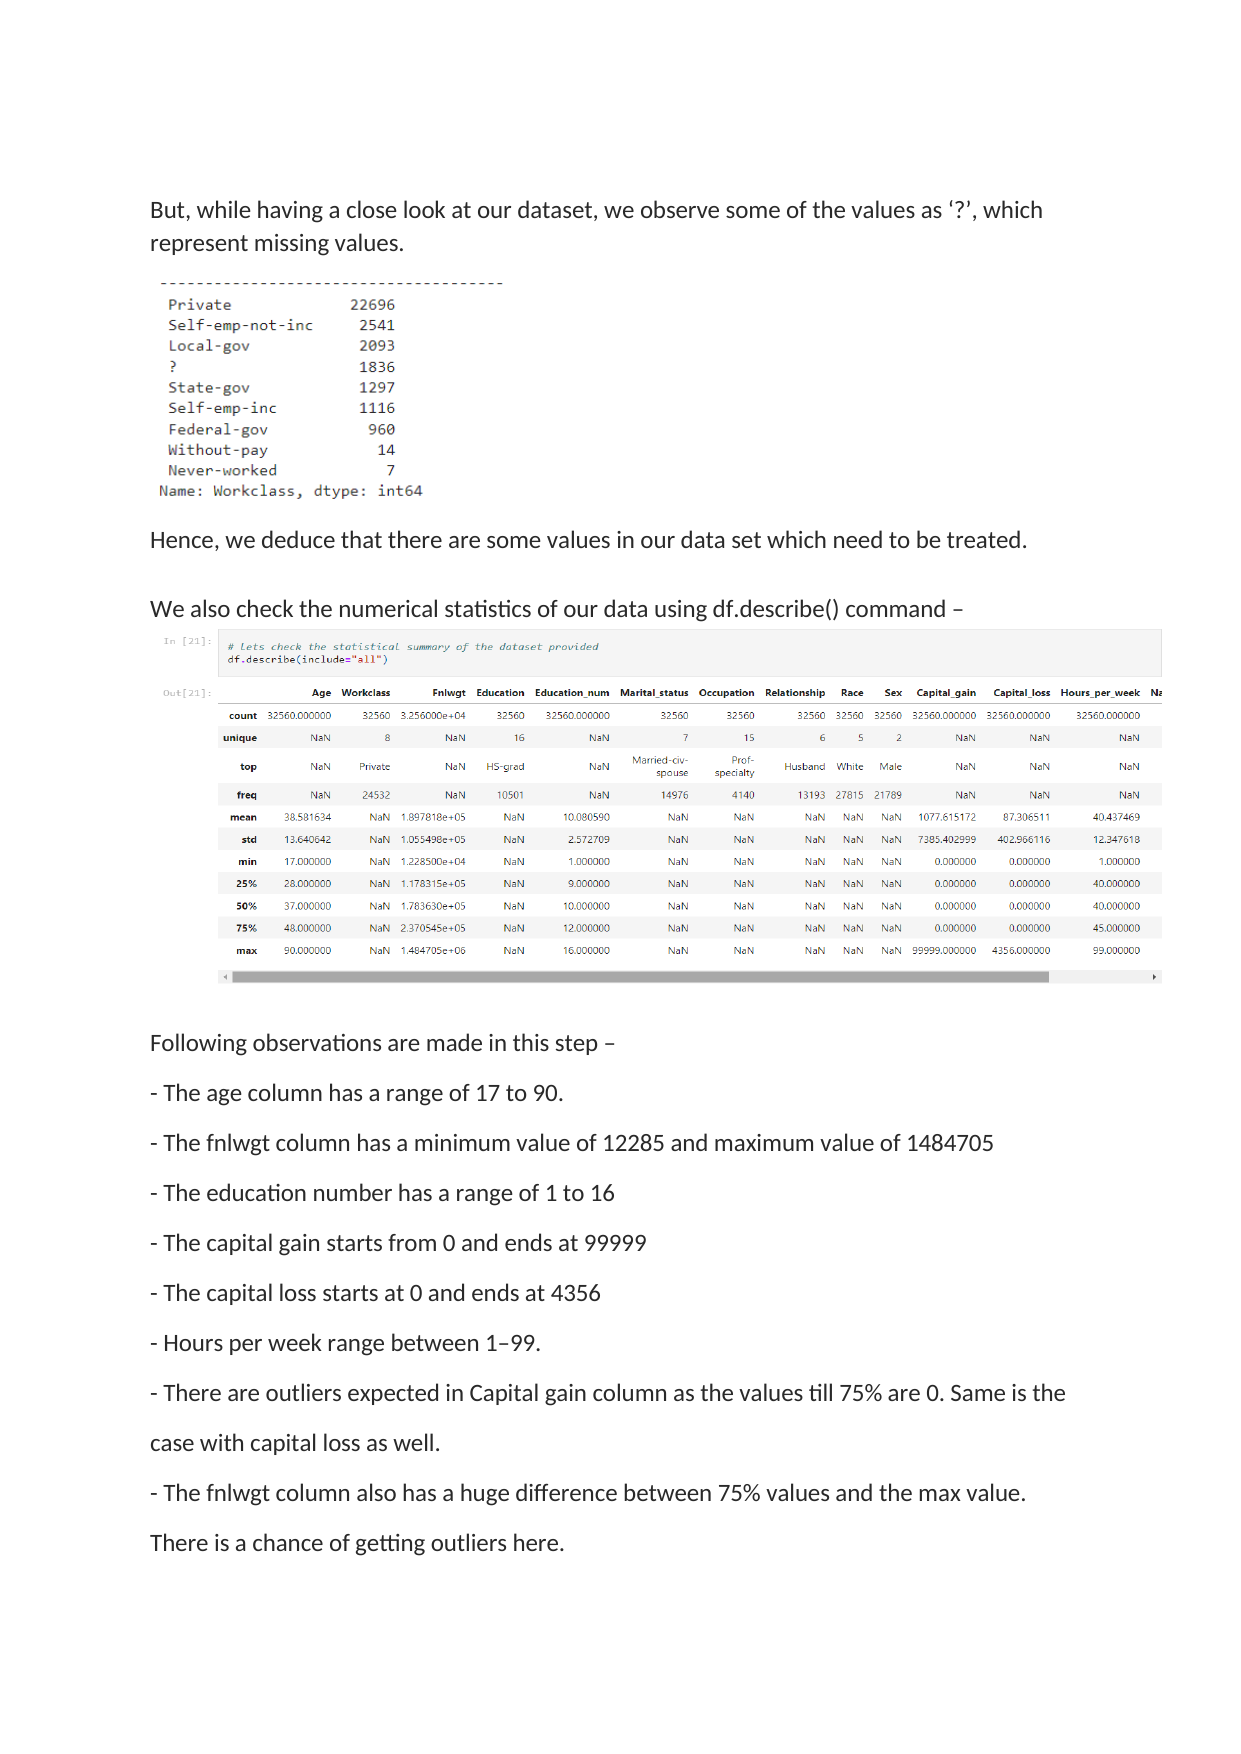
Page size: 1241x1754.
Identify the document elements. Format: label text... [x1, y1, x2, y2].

picture [150, 623, 1175, 989]
text Following observations are made in this step – [150, 1008, 1090, 1058]
text - The capital gain starts from 0 and ends at 99999 [150, 1208, 1090, 1258]
text Hence, we deduce that there are some values in our data set which need to be treated. [150, 524, 1090, 555]
picture [150, 276, 509, 506]
text - Hours per week range between 1–99. [150, 1308, 1090, 1358]
text - There are outliers expected in Capital gain column as the values till 75% are 0. Same is the case with capital loss as well. [150, 1358, 1090, 1458]
text - The education number has a range of 1 to 16 [150, 1158, 1090, 1208]
text - The age column has a range of 17 to 90. [150, 1058, 1090, 1108]
text - The fnlwgt column also has a huge difference between 75% values and the max value. There is a chance of getting outliers here. [150, 1458, 1090, 1558]
text We also check the numerical statistics of our data using df.describe() command – [150, 574, 1090, 623]
text But, while having a close look at our dataset, we observe some of the values as ‘?’, which represent missing values. [150, 194, 1090, 257]
text - The capital loss starts at 0 and ends at 4356 [150, 1258, 1090, 1308]
text - The fnlwgt column has a minimum value of 12285 and maximum value of 1484705 [150, 1108, 1090, 1158]
